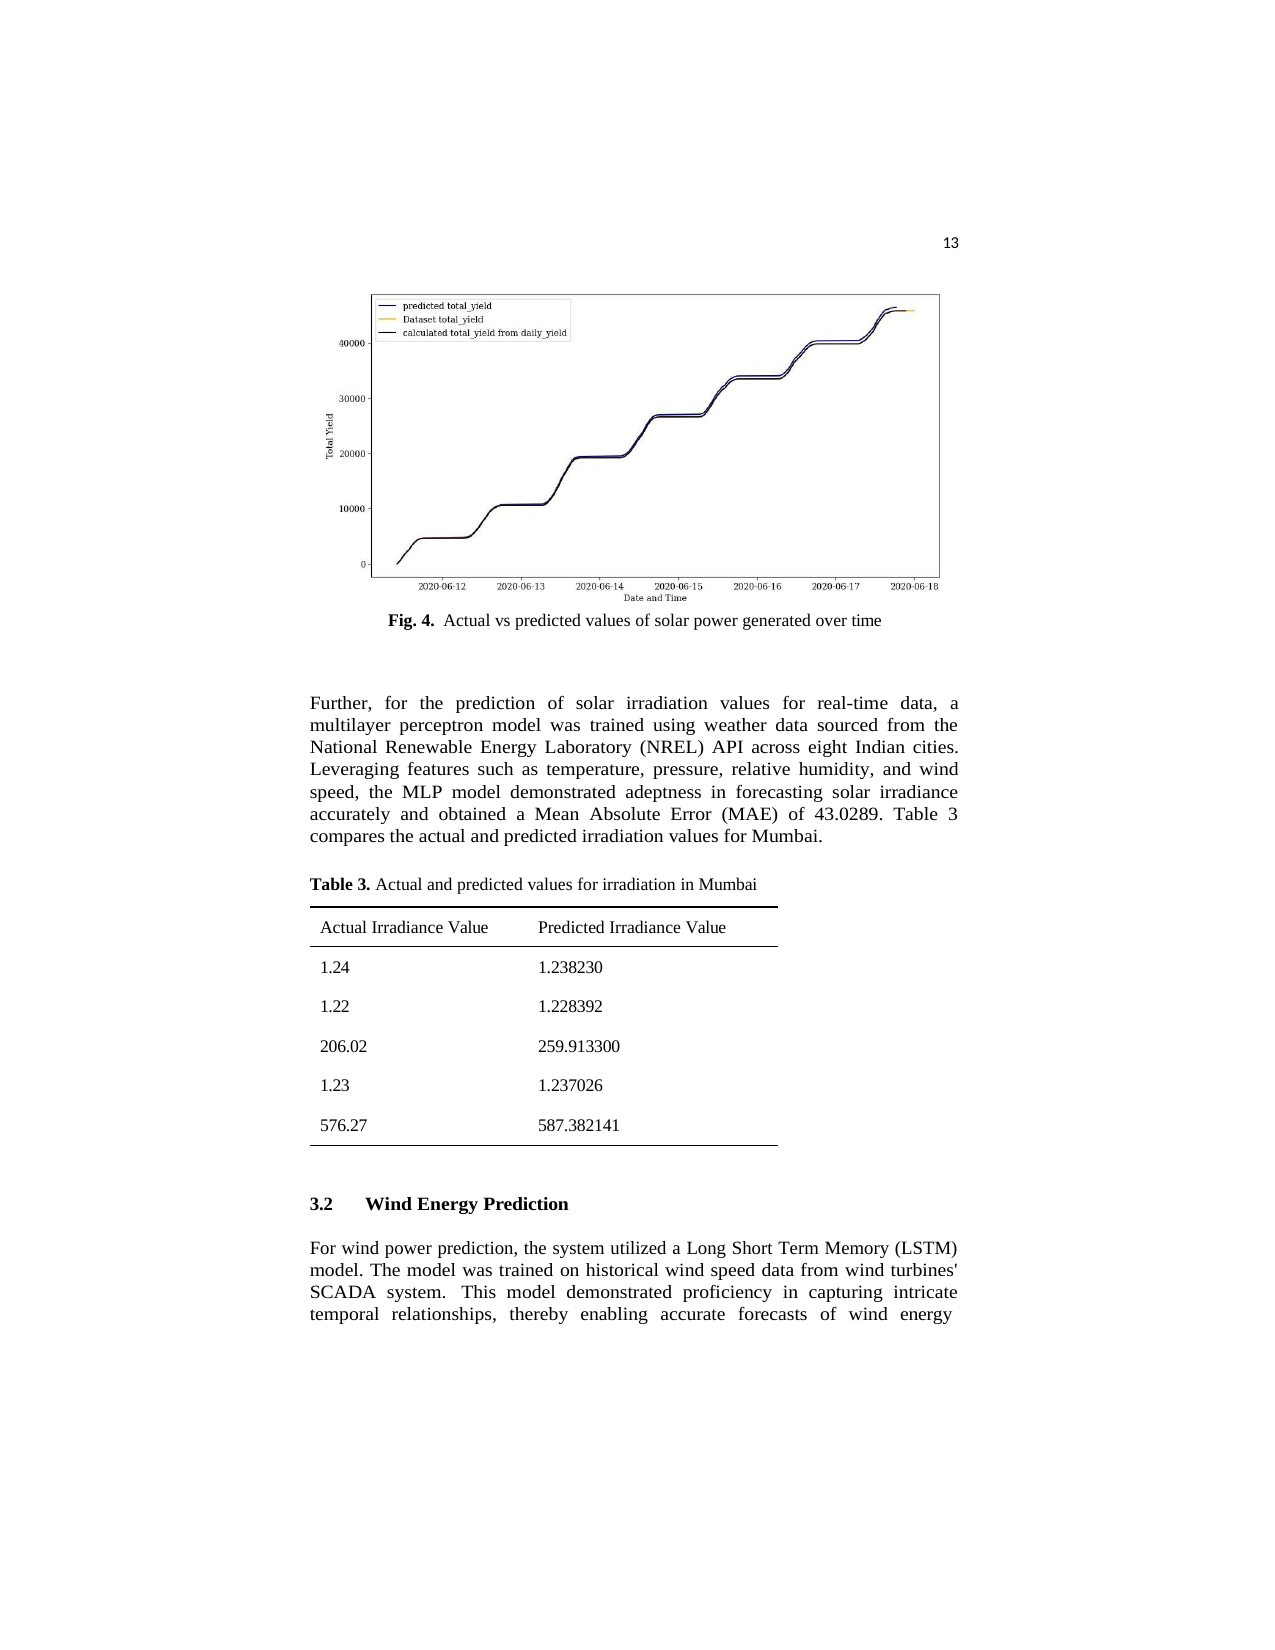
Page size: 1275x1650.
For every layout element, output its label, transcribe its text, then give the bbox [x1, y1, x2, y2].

table_cell 1.23 [310, 1066, 513, 1106]
table_cell 1.228392 [514, 986, 778, 1026]
table_cell 259.913300 [514, 1026, 778, 1066]
table_header Predicted Irradiance Value [514, 908, 778, 946]
text Further, for the prediction of solar irradiation values for real-time data, a multilayer perceptron model was trained using weather data sourced from the National Renewable Energy Laboratory (NREL) API across eight Indian cities. Leveraging features such as temperature, pressure, relative humidity, and wind speed, the MLP model demonstrated adeptness in forecasting solar irradiance accurately and obtained a Mean Absolute Error (MAE) of 43.0289. Table 3 compares the actual and predicted irradiation values for Mumbai. [309, 692, 959, 846]
table_cell 1.22 [310, 986, 513, 1026]
table_cell 1.237026 [514, 1066, 778, 1106]
picture [326, 293, 941, 601]
text For wind power prediction, the system utilized a Long Short Term Memory (LSTM) model. The model was trained on historical wind speed data from wind turbines' SCADA system. This model demonstrated proficiency in capturing intricate temporal relationships, thereby enabling accurate forecasts of wind energy [309, 1237, 959, 1325]
text 13 [125, 233, 959, 253]
table_header Actual Irradiance Value [310, 908, 513, 946]
text Table 3. Actual and predicted values for irradiation in Mumbai [309, 874, 1254, 894]
list Wind Energy Prediction [309, 1192, 1254, 1214]
table_cell 1.24 [310, 947, 513, 986]
table_cell 1.238230 [514, 947, 778, 986]
table_cell 576.27 [310, 1106, 513, 1145]
table_cell 587.382141 [514, 1106, 778, 1145]
table_cell 206.02 [310, 1026, 513, 1066]
